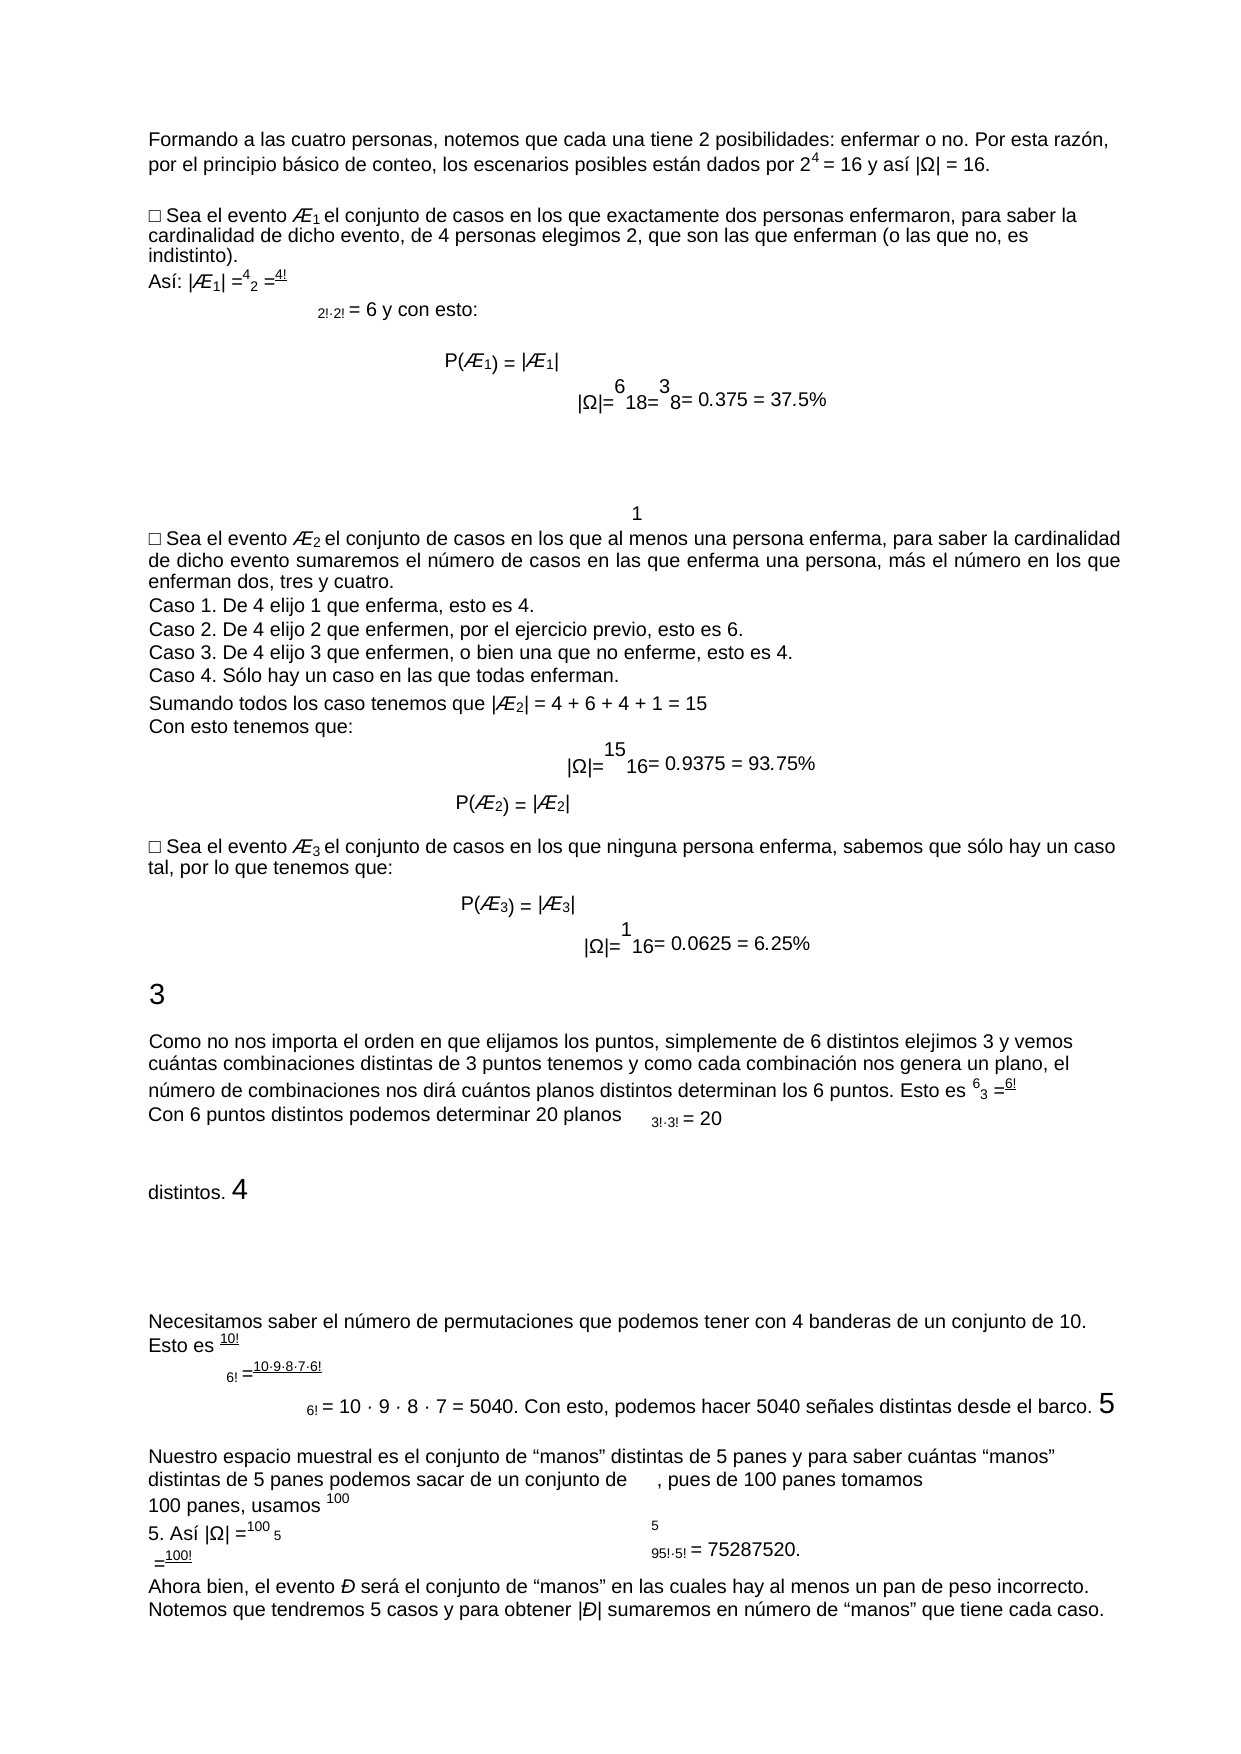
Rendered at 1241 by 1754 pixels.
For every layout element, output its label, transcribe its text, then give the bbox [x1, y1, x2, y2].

text 3 [149, 977, 1154, 1010]
text |Ω|=618=38= 0.375 = 37.5% [148, 374, 826, 414]
text Caso 1. De 4 elijo 1 que enferma, esto es 4. [149, 594, 1154, 617]
text 6! = 10 · 9 · 8 · 7 = 5040. Con esto, podemos hacer 5040 señales distintas desde el barco. 5 [149, 1386, 1122, 1419]
text 6! =10·9·8·7·6! [226, 1358, 1154, 1386]
text =100! [148, 1548, 651, 1575]
text Caso 4. Sólo hay un caso en las que todas enferman. [149, 664, 1154, 687]
text Necesitamos saber el número de permutaciones que podemos tener con 4 banderas de un conjunto de 10. Esto es 10! [148, 1312, 1122, 1358]
text P(Æ2) = |Æ2| [455, 777, 1154, 817]
text Con 6 puntos distintos podemos determinar 20 planos distintos. 4 [148, 1103, 651, 1205]
text □ Sea el evento Æ1 el conjunto de casos en los que exactamente dos personas enfermaron, para saber la cardinalidad de dicho evento, de 4 personas elegimos 2, que son las que enferman (o las que no, es indistinto). [148, 204, 1122, 266]
text Como no nos importa el orden en que elijamos los puntos, simplemente de 6 distintos elejimos 3 y vemos cuántas combinaciones distintas de 3 puntos tenemos y como cada combinación nos genera un plano, el [148, 1030, 1122, 1075]
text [148, 1575, 1122, 1620]
text número de combinaciones nos dirá cuántos planos distintos determinan los 6 puntos. Esto es 63 =6! [148, 1075, 1154, 1103]
text 2!·2! = 6 y con esto: [317, 294, 1154, 322]
text |Ω|=1516= 0.9375 = 93.75% [148, 738, 815, 777]
text Nuestro espacio muestral es el conjunto de “manos” distintas de 5 panes y para saber cuántas “manos” [148, 1445, 1154, 1468]
text 3!·3! = 20 [651, 1103, 1154, 1130]
text Caso 3. De 4 elijo 3 que enfermen, o bien una que no enferme, esto es 4. [149, 641, 1154, 663]
text □ Sea el evento Æ3 el conjunto de casos en los que ninguna persona enferma, sabemos que sólo hay un caso tal, por lo que tenemos que: [148, 835, 1122, 878]
text 5. Así |Ω| =100 5 [148, 1518, 651, 1546]
text Con esto tenemos que: [149, 715, 1154, 738]
text P(Æ1) = |Æ1| [444, 335, 1154, 374]
text 95!·5! = 75287520. [651, 1533, 1154, 1561]
text distintas de 5 panes podemos sacar de un conjunto de 100 panes, usamos 100 [148, 1468, 651, 1518]
text Sumando todos los caso tenemos que |Æ2| = 4 + 6 + 4 + 1 = 15 [149, 687, 1154, 715]
text P(Æ3) = |Æ3| [461, 878, 1154, 918]
text , pues de 100 panes tomamos [651, 1468, 1154, 1490]
text 5 [651, 1518, 1154, 1533]
text Caso 2. De 4 elijo 2 que enfermen, por el ejercicio previo, esto es 6. [149, 617, 1154, 640]
text |Ω|=116= 0.0625 = 6.25% [148, 918, 810, 957]
text Formando a las cuatro personas, notemos que cada una tiene 2 posibilidades: enfermar o no. Por esta razón, por el principio básico de conteo, los escenarios posibles están dados por 24 = 16 y así |Ω| = 16. [148, 130, 1122, 177]
text □ Sea el evento Æ2 el conjunto de casos en los que al menos una persona enferma, para saber la cardinalidad de dicho evento sumaremos el número de casos en las que enferma una persona, más el número en los que enferman dos, tres y cuatro. [148, 525, 1122, 592]
text 1 [631, 502, 1154, 525]
text Así: |Æ1| =42 =4! [148, 266, 1154, 294]
